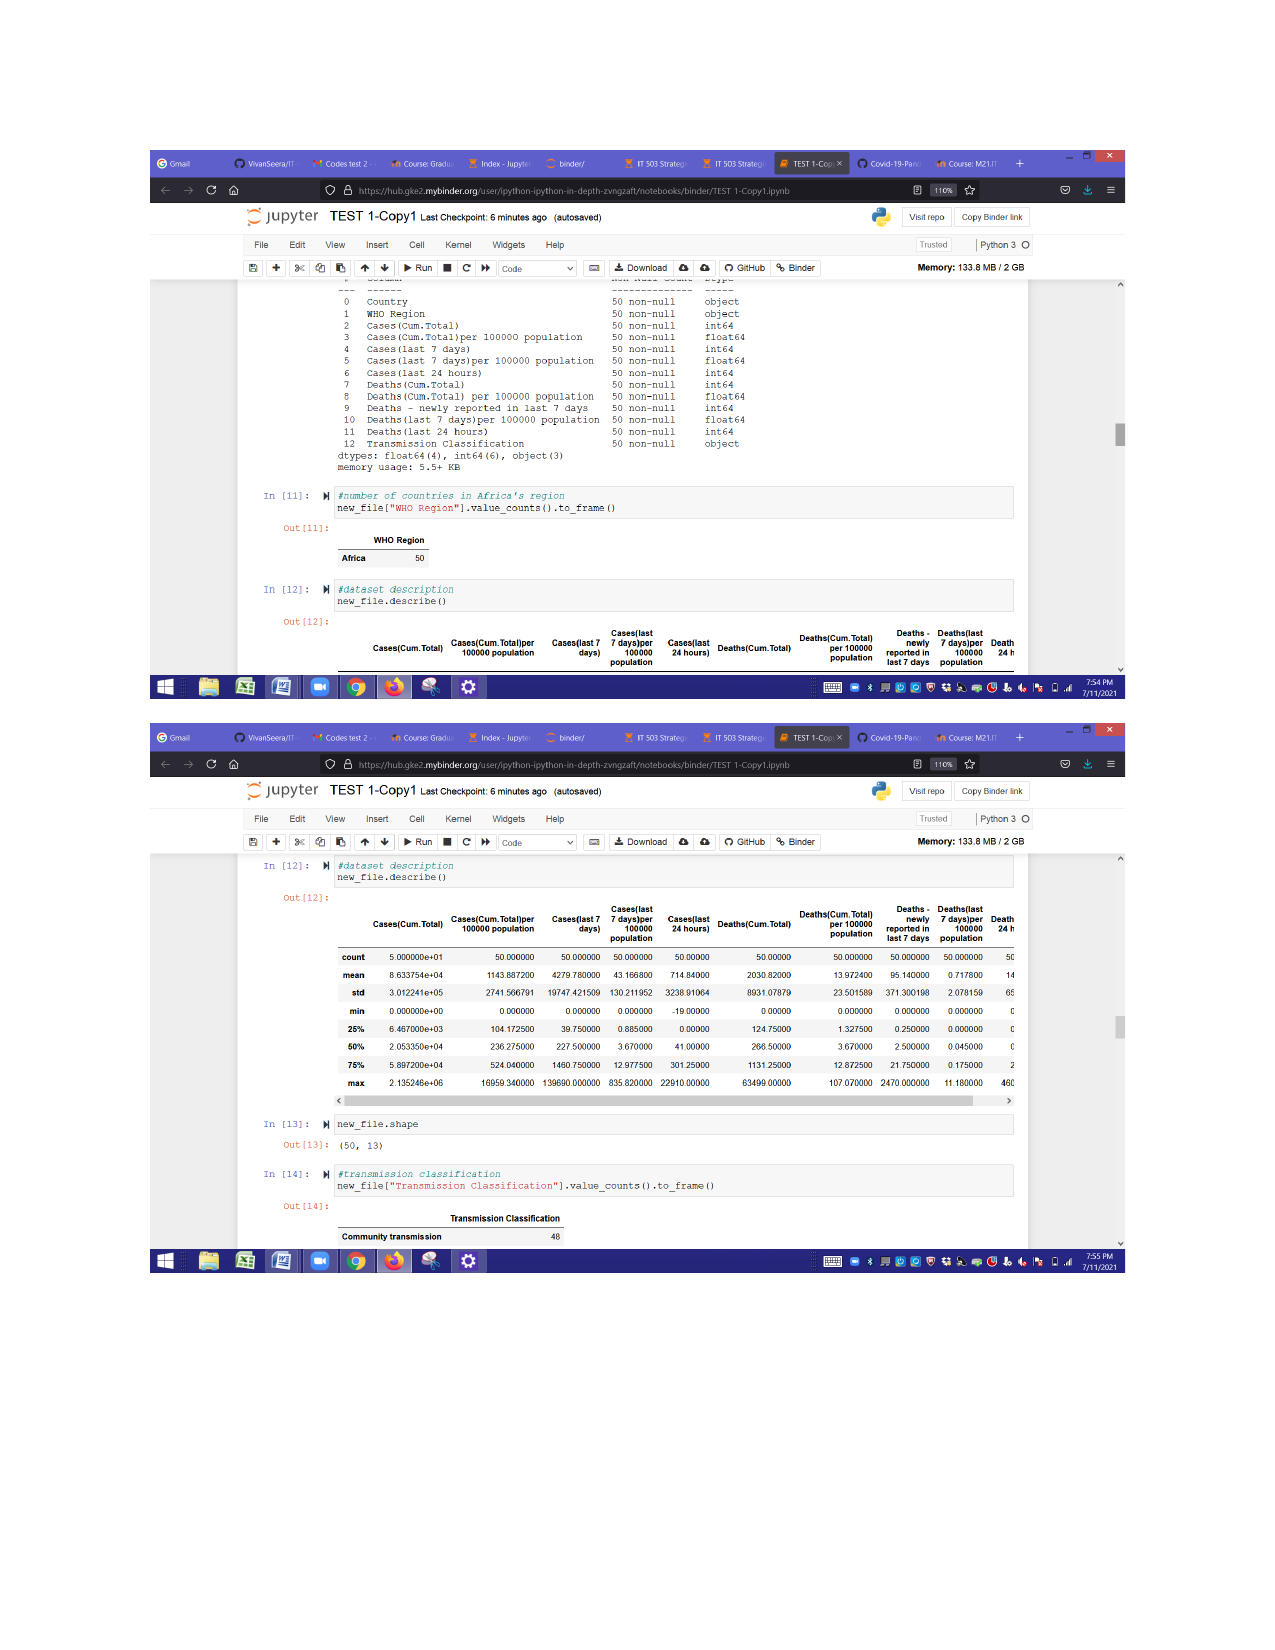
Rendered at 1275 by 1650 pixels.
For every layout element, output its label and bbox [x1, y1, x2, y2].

picture [150, 150, 1125, 699]
picture [150, 723, 1125, 1273]
